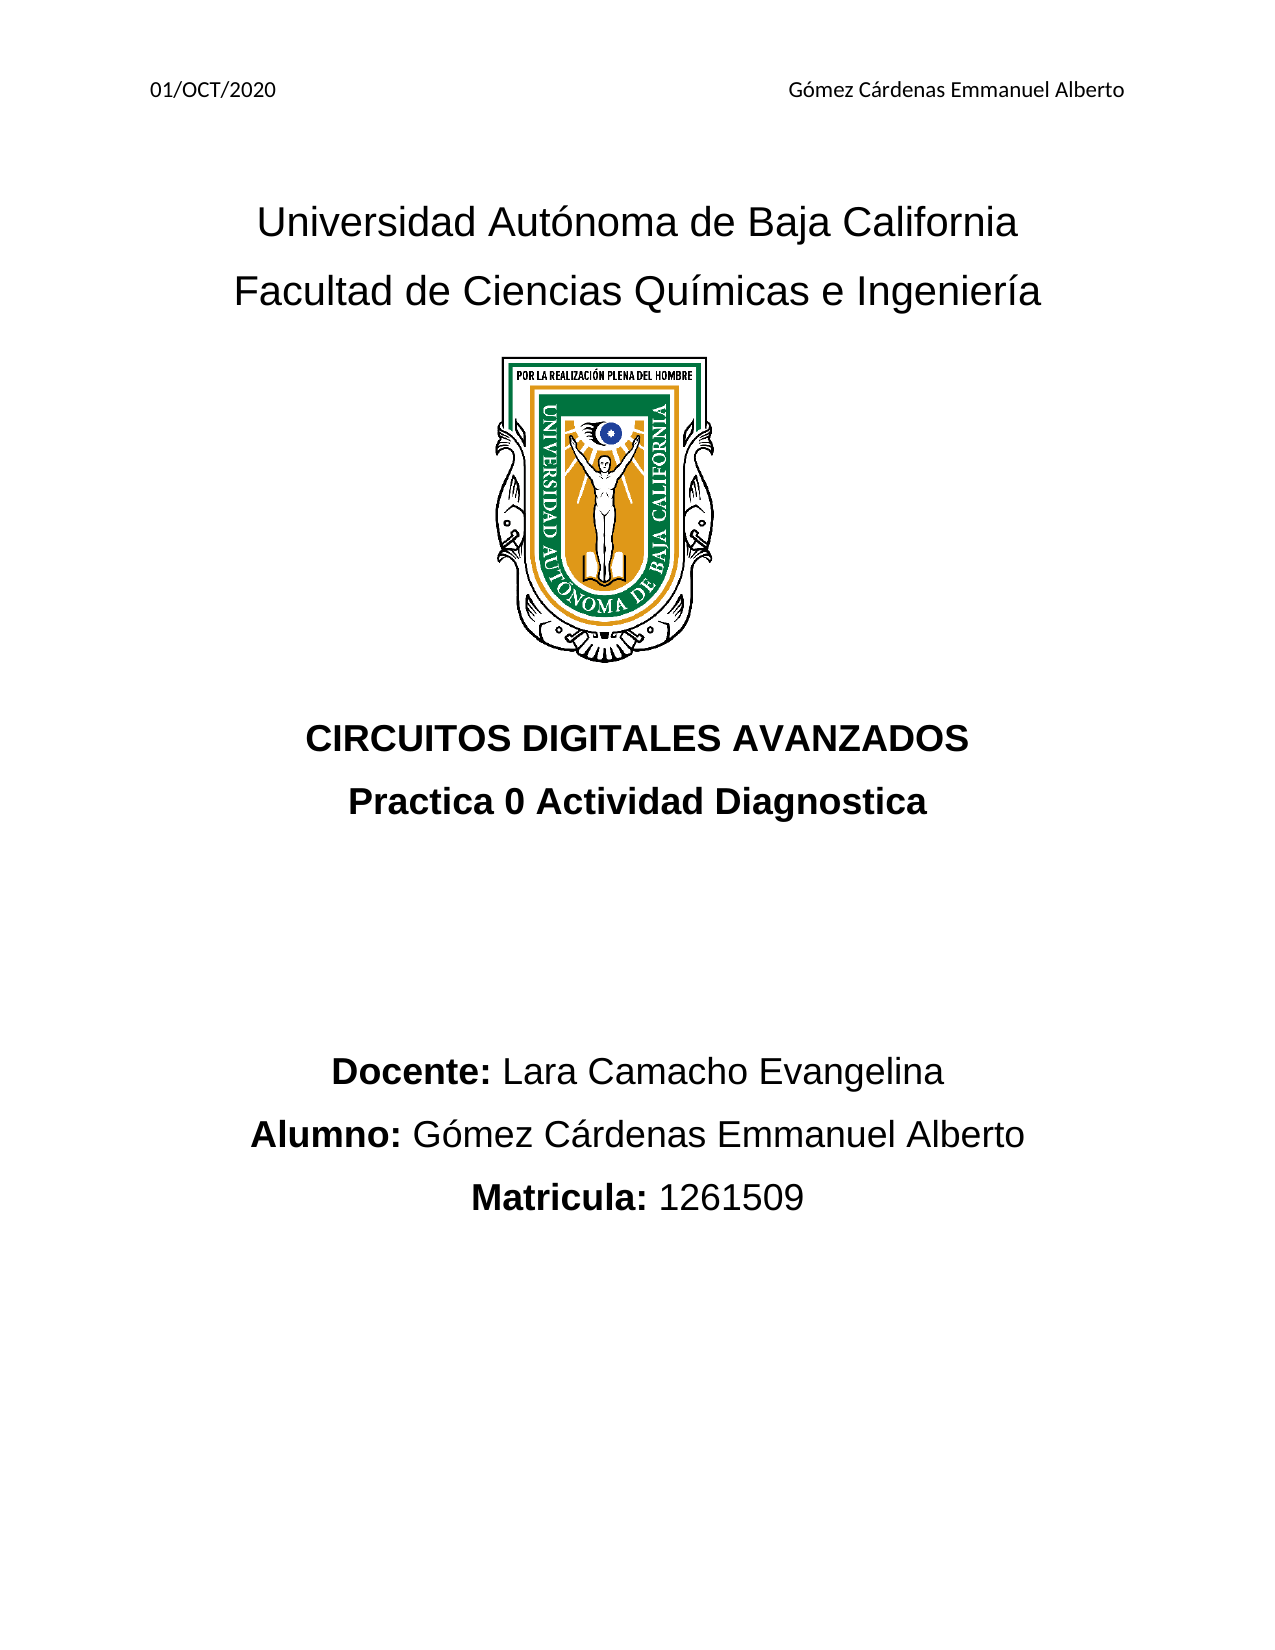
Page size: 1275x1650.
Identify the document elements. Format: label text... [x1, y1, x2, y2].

picture [493, 353, 717, 664]
text Alumno: Gómez Cárdenas Emmanuel Alberto [150, 1112, 1125, 1155]
text Practica 0 Actividad Diagnostica [150, 779, 1125, 822]
text Matricula: 1261509 [150, 1175, 1125, 1218]
text Docente: Lara Camacho Evangelina [150, 1049, 1125, 1092]
text Facultad de Ciencias Químicas e Ingeniería [150, 266, 1125, 314]
text CIRCUITOS DIGITALES AVANZADOS [150, 716, 1125, 759]
text Universidad Autónoma de Baja California [150, 198, 1125, 246]
